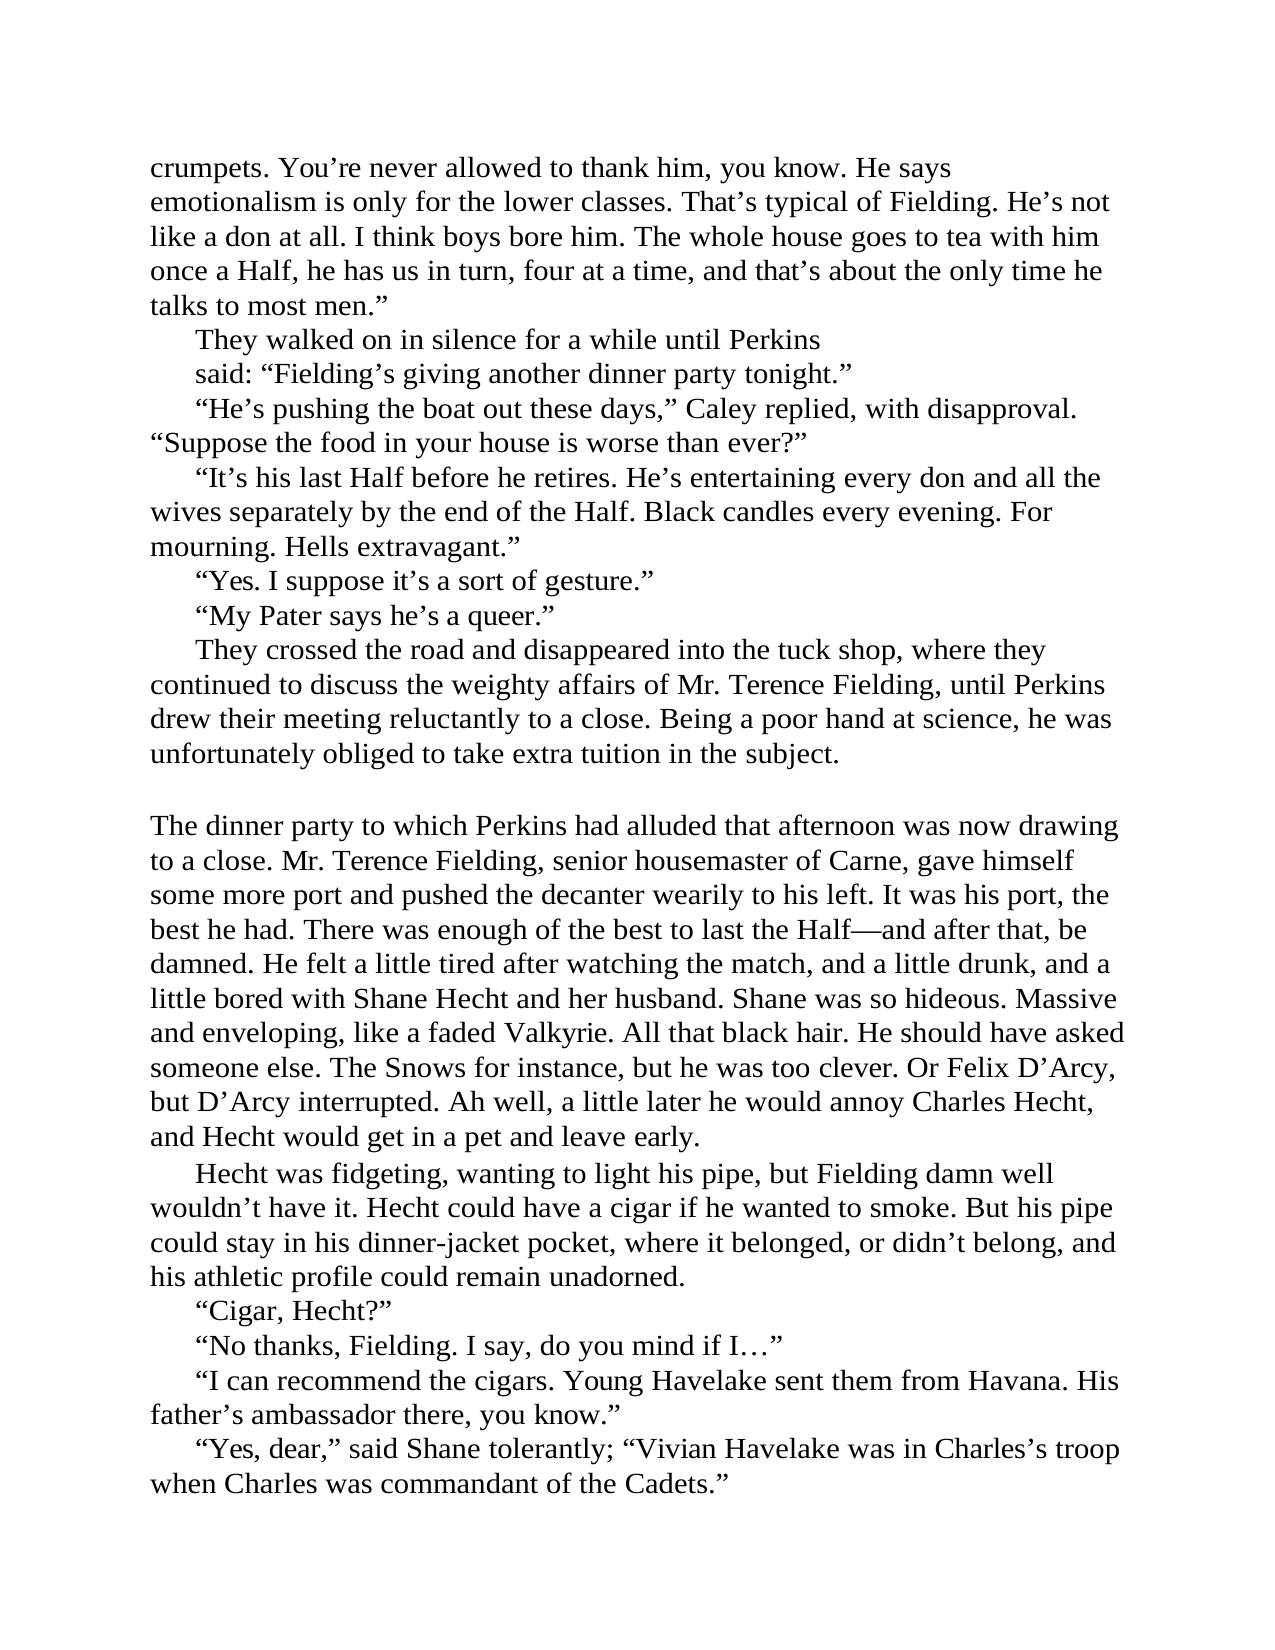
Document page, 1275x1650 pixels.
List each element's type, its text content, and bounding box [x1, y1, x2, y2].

text “Yes. I suppose it’s a sort of gesture.” “My Pater says he’s a queer.” [195, 563, 655, 631]
text “Yes, dear,” said Shane tolerantly; “Vivian Havelake was in Charles’s troop when Charles was commandant of the Cadets.” [150, 1432, 1122, 1499]
text “I can recommend the cigars. Young Havelake sent them from Havana. His father’s ambassador there, you know.” [150, 1363, 1122, 1431]
text “No thanks, Fielding. I say, do you mind if I…” [195, 1328, 1275, 1362]
text “It’s his last Half before he retires. He’s entertaining every don and all the wives separately by the end of the Half. Black candles every evening. For mourning. Hells extravagant.” [150, 460, 1122, 562]
text Hecht was fidgeting, wanting to light his pipe, but Fielding damn well wouldn’t have it. Hecht could have a cigar if he wanted to smoke. But his pipe could stay in his dinner-jacket pocket, where it belonged, or didn’t belong, and his athletic profile could remain unadorned. [150, 1156, 1122, 1293]
text crumpets. You’re never allowed to thank him, you know. He says emotionalism is only for the lower classes. That’s typical of Fielding. He’s not like a don at all. I think boys bore him. The whole house goes to tea with him once a Half, he has us in turn, four at a time, and that’s about the only time he talks to most men.” [150, 150, 1122, 321]
text “He’s pushing the boat out these days,” Caley replied, with disapproval. “Suppose the food in your house is worse than ever?” [150, 391, 1122, 459]
text They walked on in silence for a while until Perkins said: “Fielding’s giving another dinner party tonight.” [195, 322, 874, 390]
text They crossed the road and disappeared into the tuck shop, where they continued to discuss the weighty affairs of Mr. Terence Fielding, until Perkins drew their meeting reluctantly to a close. Being a poor hand at science, he was unfortunately obliged to take extra tuition in the subject. [150, 632, 1122, 769]
text “Cigar, Hecht?” [195, 1294, 1275, 1327]
text The dinner party to which Perkins had alluded that afternoon was now drawing to a close. Mr. Terence Fielding, senior housemaster of Carne, gave himself some more port and pushed the decanter wearily to his left. It was his port, the best he had. There was enough of the best to last the Half—and after that, be damned. He felt a little tired after watching the match, and a little drunk, and a little bored with Shane Hecht and her husband. Shane was so hideous. Massive and enveloping, like a faded Valkyrie. All that black hair. He should have asked someone else. The Snows for instance, but he was too clever. Or Felix D’Arcy, but D’Arcy interrupted. Ah well, a little later he would annoy Charles Hecht, and Hecht would get in a pet and leave early. [150, 808, 1126, 1152]
